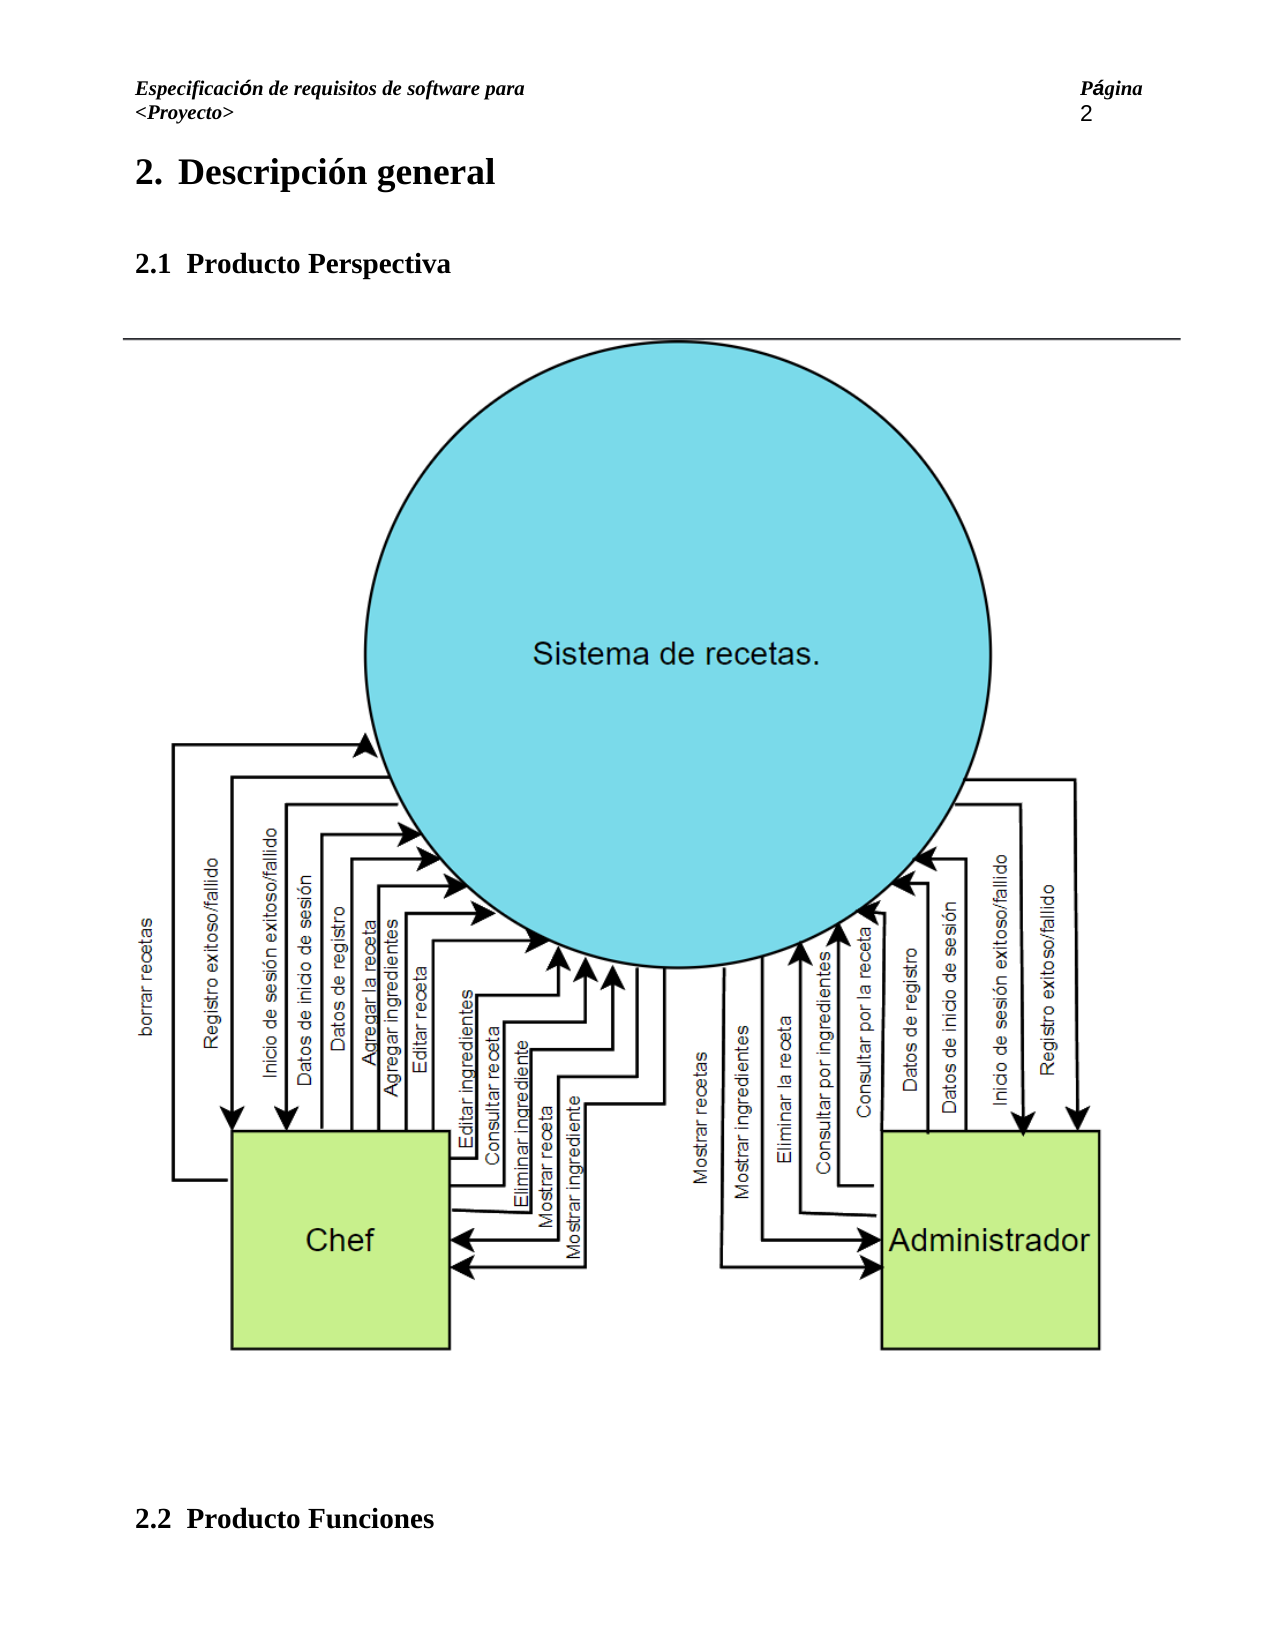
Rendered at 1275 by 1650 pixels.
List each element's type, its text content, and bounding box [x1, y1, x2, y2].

subtitle Descripción general [135, 149, 1181, 192]
subtitle Producto Funciones [135, 1501, 1181, 1535]
picture [122, 338, 1181, 1384]
subtitle Producto Perspectiva [135, 246, 1181, 280]
